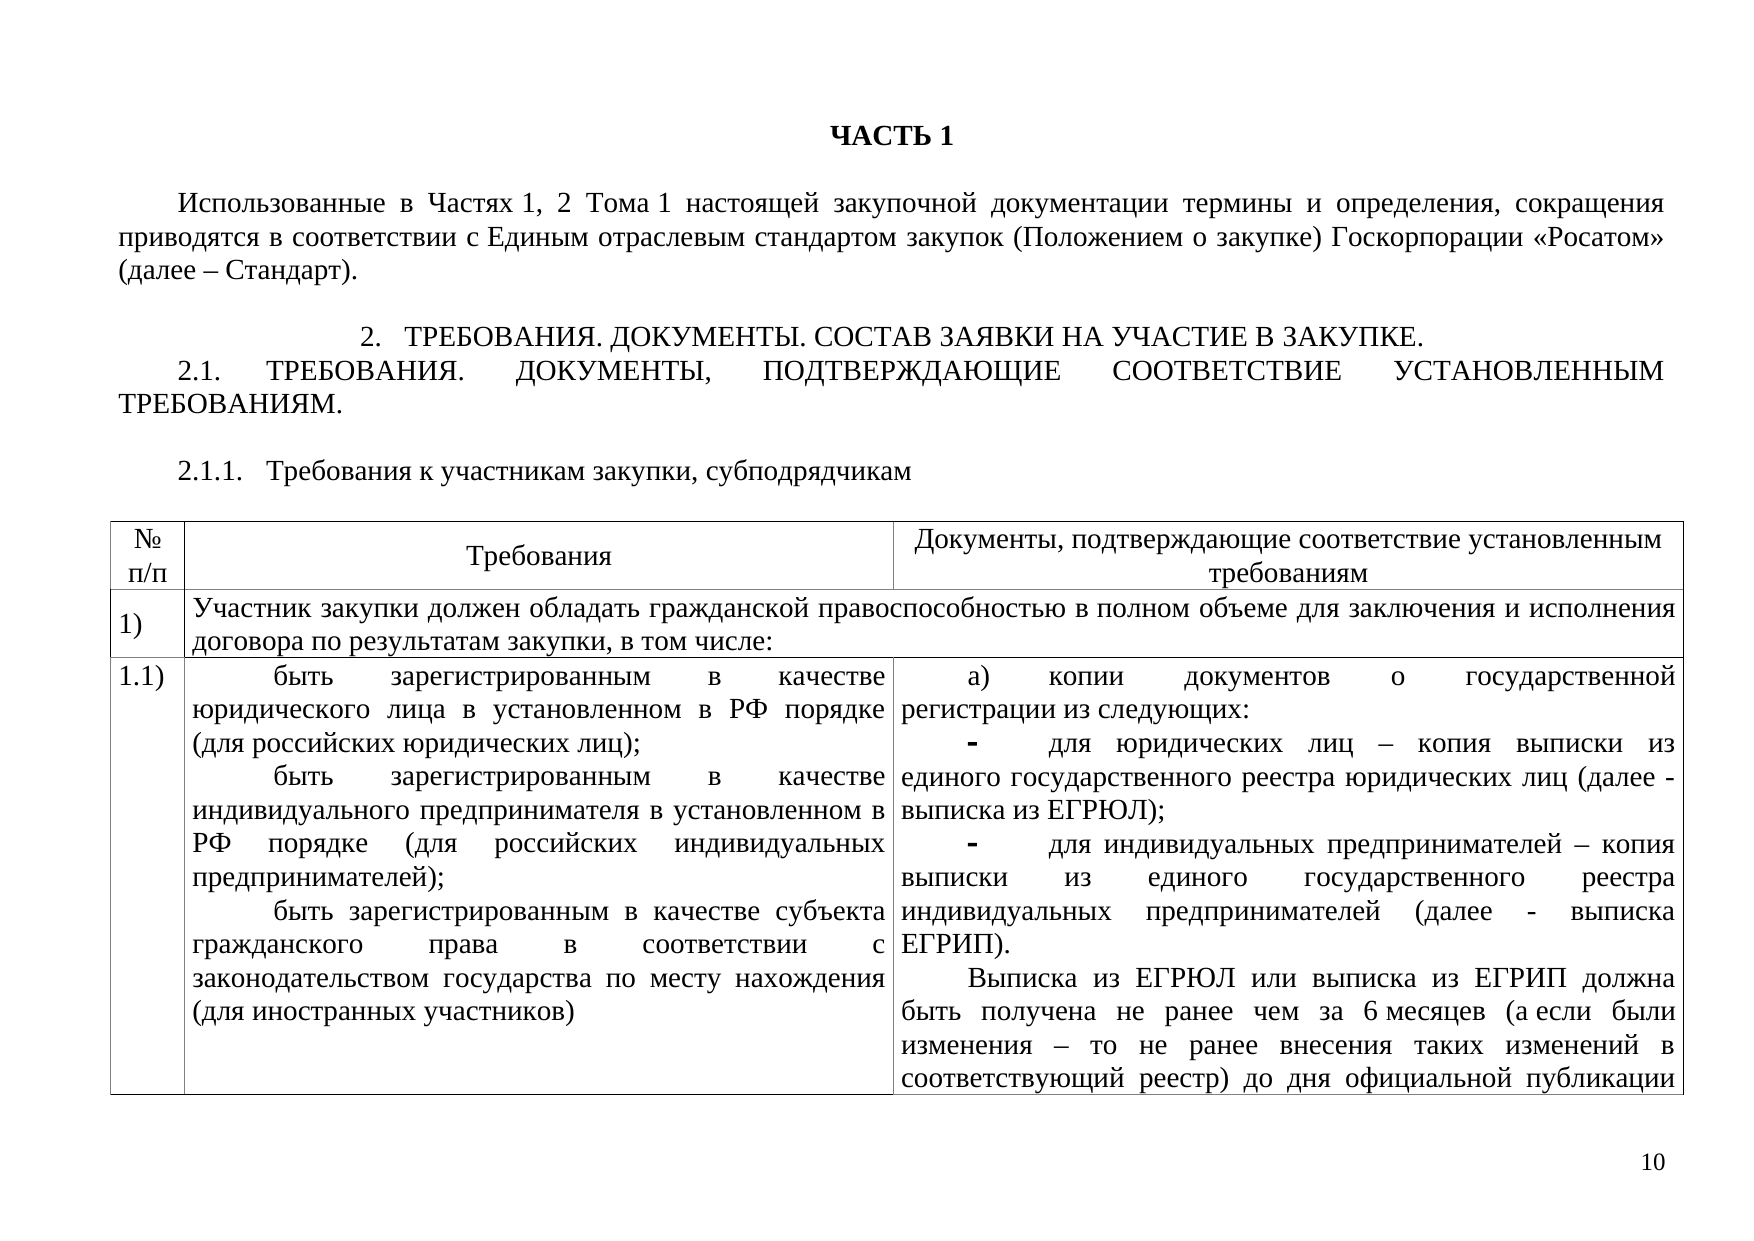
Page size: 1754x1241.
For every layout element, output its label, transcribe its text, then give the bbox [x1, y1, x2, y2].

subtitle ТРЕБОВАНИЯ. ДОКУМЕНТЫ. СОСТАВ ЗАЯВКИ НА УЧАСТИЕ В ЗАКУПКЕ. [118, 319, 1665, 353]
table_cell [111, 658, 184, 1094]
table_header Требования [185, 522, 893, 589]
table_header Документы, подтверждающие соответствие установленным требованиям [894, 522, 1683, 589]
text Использованные в Частях 1, 2 Тома 1 настоящей закупочной документации термины и определения, сокращения приводятся в соответствии с Единым отраслевым стандартом закупок (Положением о закупке) Госкорпорации «Росатом» (далее – Стандарт). [118, 185, 1665, 286]
subtitle Требования к участникам закупки, субподрядчикам [118, 453, 1665, 487]
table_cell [185, 658, 893, 1094]
subtitle ЧАСТЬ 1 [118, 118, 1665, 152]
table_cell [111, 590, 184, 657]
table_header № п/п [111, 522, 184, 589]
table_cell Участник закупки должен обладать гражданской правоспособностью в полном объеме для заключения и исполнения договора по результатам закупки, в том числе: [185, 590, 1683, 657]
subtitle ТРЕБОВАНИЯ. ДОКУМЕНТЫ, ПОДТВЕРЖДАЮЩИЕ СООТВЕТСТВИЕ УСТАНОВЛЕННЫМ ТРЕБОВАНИЯМ. [118, 353, 1665, 420]
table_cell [894, 658, 1683, 1094]
